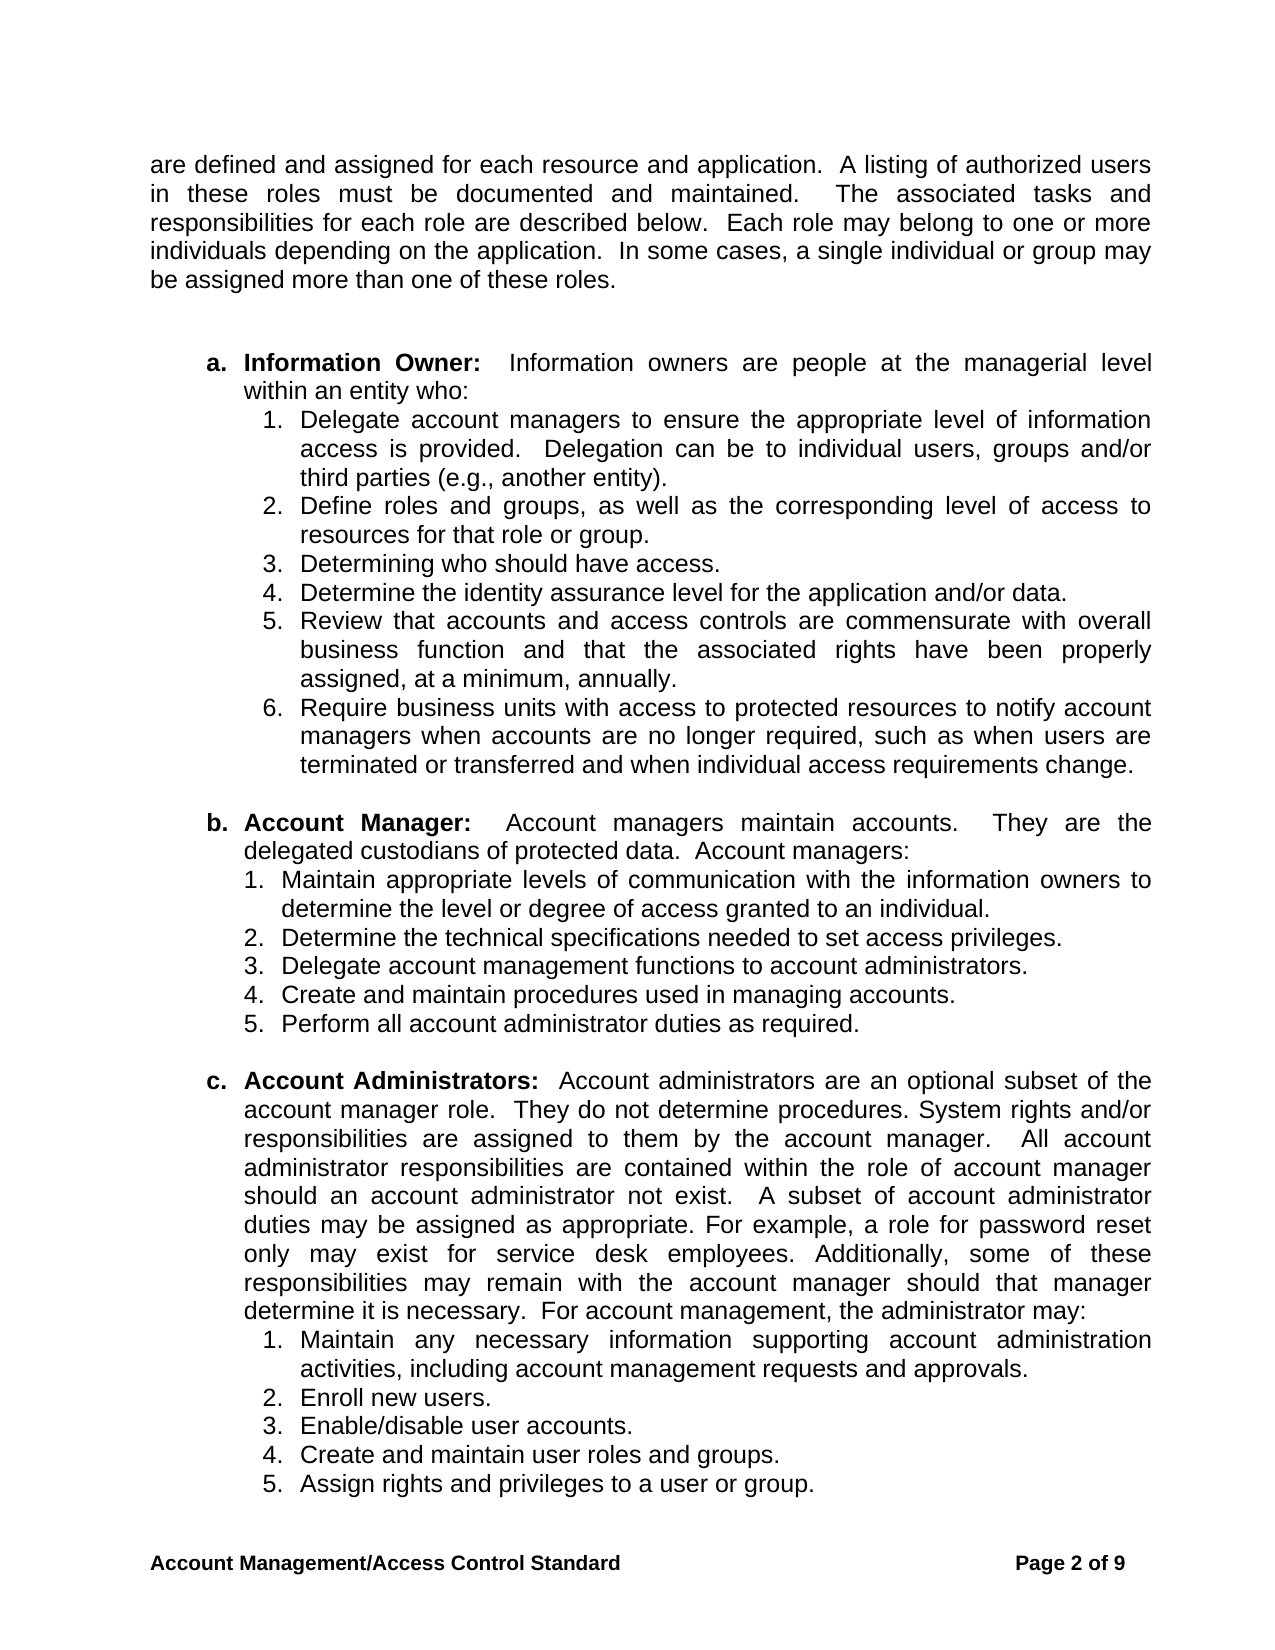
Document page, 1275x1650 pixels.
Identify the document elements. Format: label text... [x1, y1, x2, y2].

list Review that accounts and access controls are commensurate with overall business function and that the associated rights have been properly assigned, at a minimum, annually. [262, 606, 1153, 693]
list Information Owner: Information owners are people at the managerial level within an entity who: [206, 348, 1153, 405]
list Maintain appropriate levels of communication with the information owners to determine the level or degree of access granted to an individual. [244, 865, 1153, 923]
list Assign rights and privileges to a user or group. [262, 1469, 1153, 1498]
list Require business units with access to protected resources to notify account managers when accounts are no longer required, such as when users are terminated or transferred and when individual access requirements change. [262, 693, 1153, 779]
list Determine the identity assurance level for the application and/or data. [262, 578, 1153, 606]
list Account Administrators: Account administrators are an optional subset of the account manager role. They do not determine procedures. System rights and/or responsibilities are assigned to them by the account manager. All account administrator responsibilities are contained within the role of account manager should an account administrator not exist. A subset of account administrator duties may be assigned as appropriate. For example, a role for password reset only may exist for service desk employees. Additionally, some of these responsibilities may remain with the account manager should that manager determine it is necessary. For account management, the administrator may: [206, 1066, 1153, 1325]
list Account Manager: Account managers maintain accounts. They are the delegated custodians of protected data. Account managers: [206, 808, 1153, 865]
list Determine the technical specifications needed to set access privileges. [244, 923, 1153, 951]
list Define roles and groups, as well as the corresponding level of access to resources for that role or group. [262, 491, 1153, 549]
list Delegate account managers to ensure the appropriate level of information access is provided. Delegation can be to individual users, groups and/or third parties (e.g., another entity). [262, 405, 1153, 491]
list Delegate account management functions to account administrators. [244, 951, 1153, 980]
list Determining who should have access. [262, 549, 1153, 578]
list Perform all account administrator duties as required. [244, 1009, 1153, 1038]
list Enable/disable user accounts. [262, 1411, 1153, 1440]
list Create and maintain procedures used in managing accounts. [244, 980, 1153, 1009]
list Enroll new users. [262, 1383, 1153, 1411]
list Maintain any necessary information supporting account administration activities, including account management requests and approvals. [262, 1325, 1153, 1383]
list Create and maintain user roles and groups. [262, 1440, 1153, 1469]
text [150, 150, 1153, 294]
